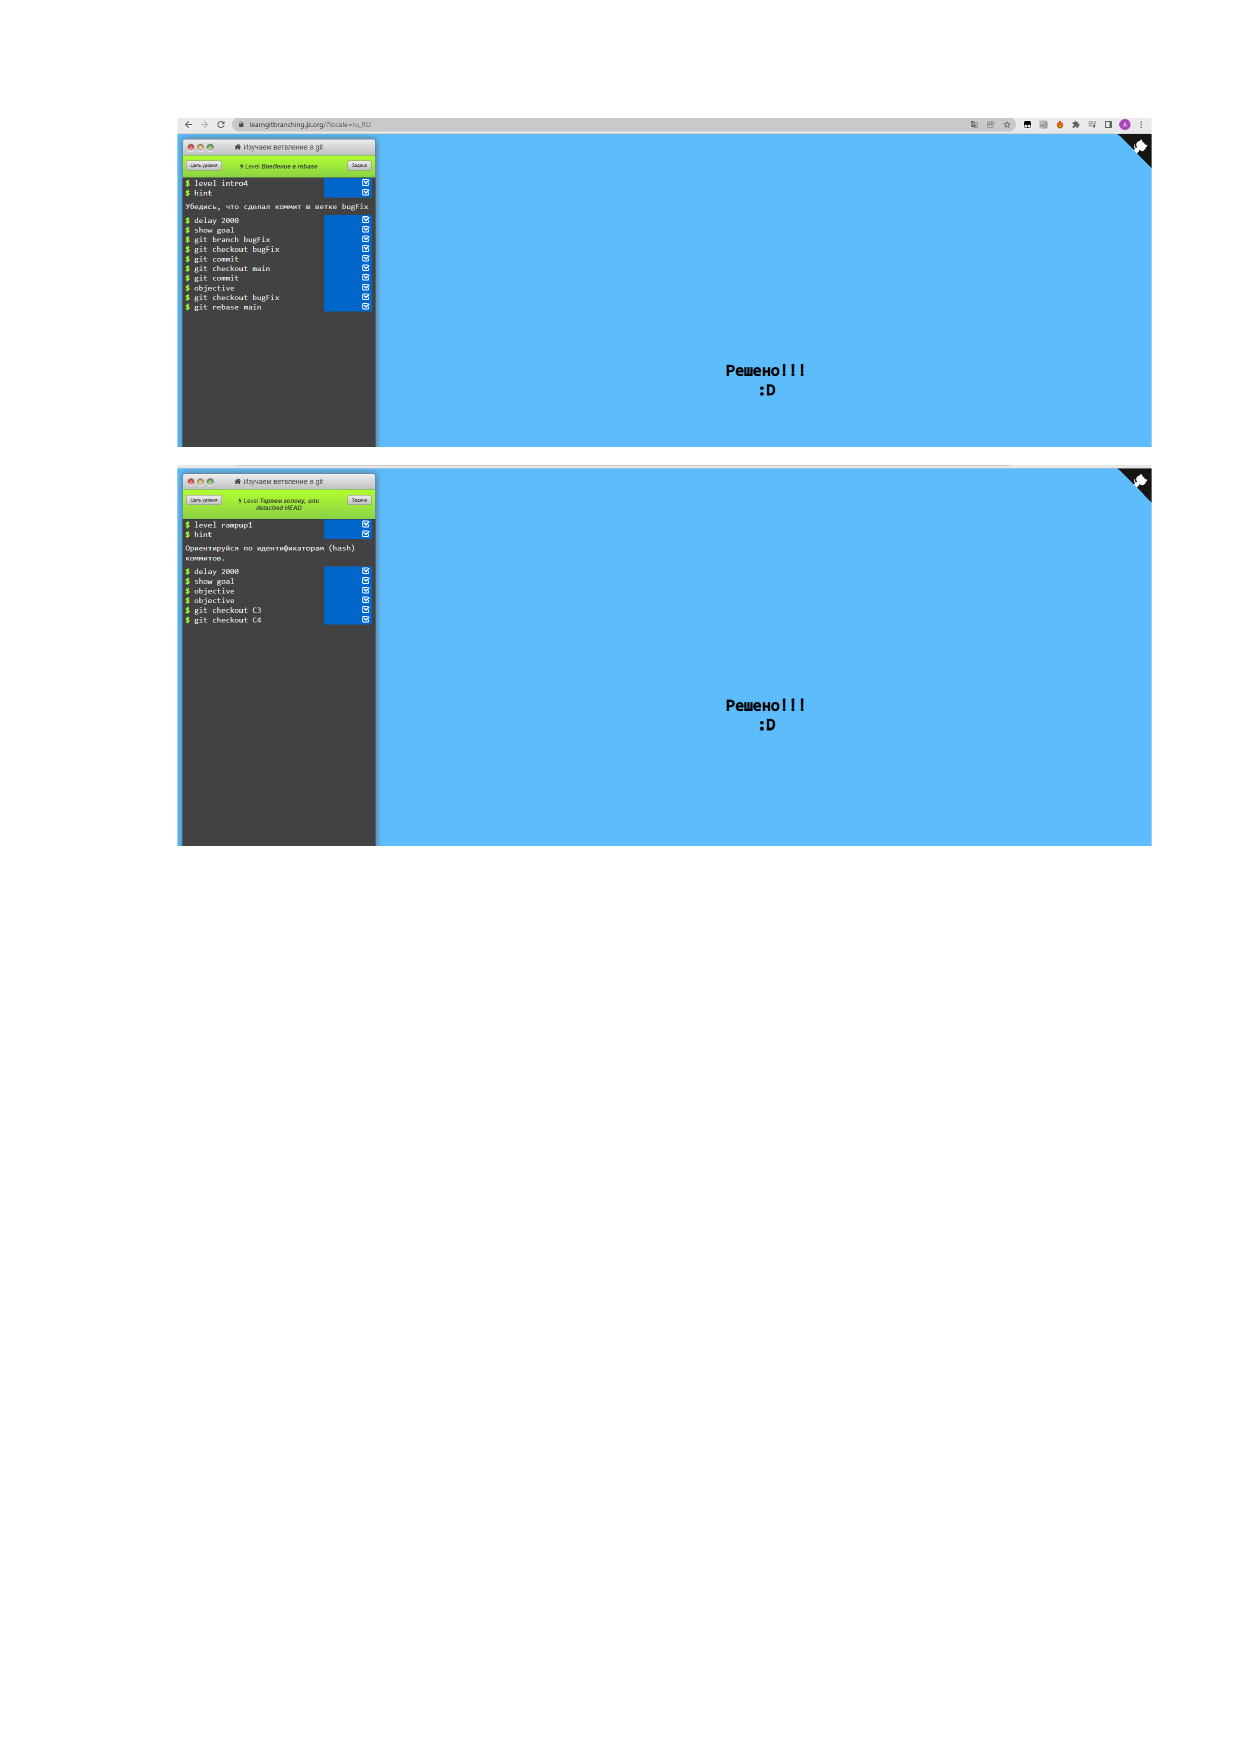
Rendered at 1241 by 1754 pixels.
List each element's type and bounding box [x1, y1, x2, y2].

picture [177, 465, 1152, 846]
picture [177, 118, 1152, 447]
